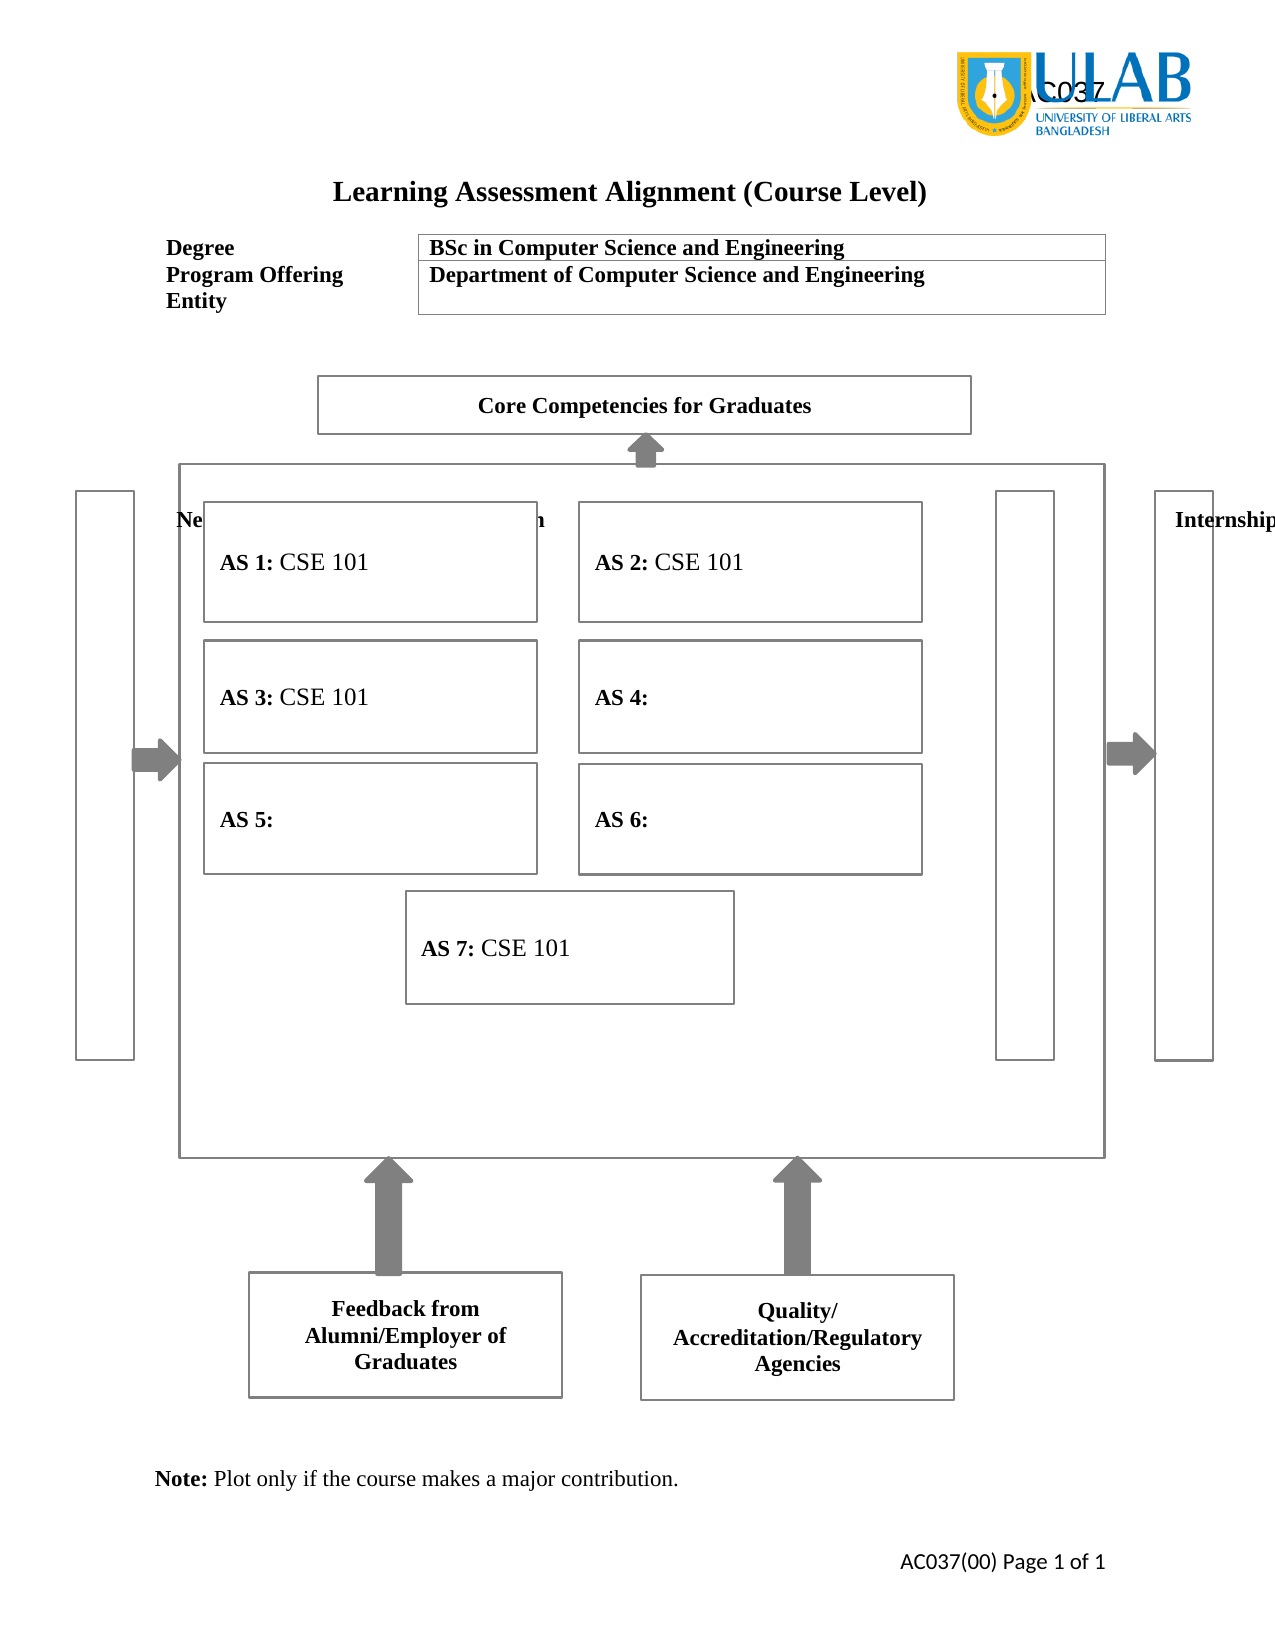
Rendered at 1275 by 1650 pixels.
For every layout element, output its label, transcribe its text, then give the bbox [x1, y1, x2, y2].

table_cell Program Offering Entity [155, 260, 418, 313]
text Note: Plot only if the course makes a major contribution. [154, 1465, 1106, 1491]
text Learning Assessment Alignment (Course Level) [154, 174, 1106, 208]
table_header BSc in Computer Science and Engineering [419, 235, 1105, 260]
table_cell Department of Computer Science and Engineering [419, 261, 1105, 313]
table_header Degree [155, 234, 418, 260]
picture [938, 48, 1210, 140]
